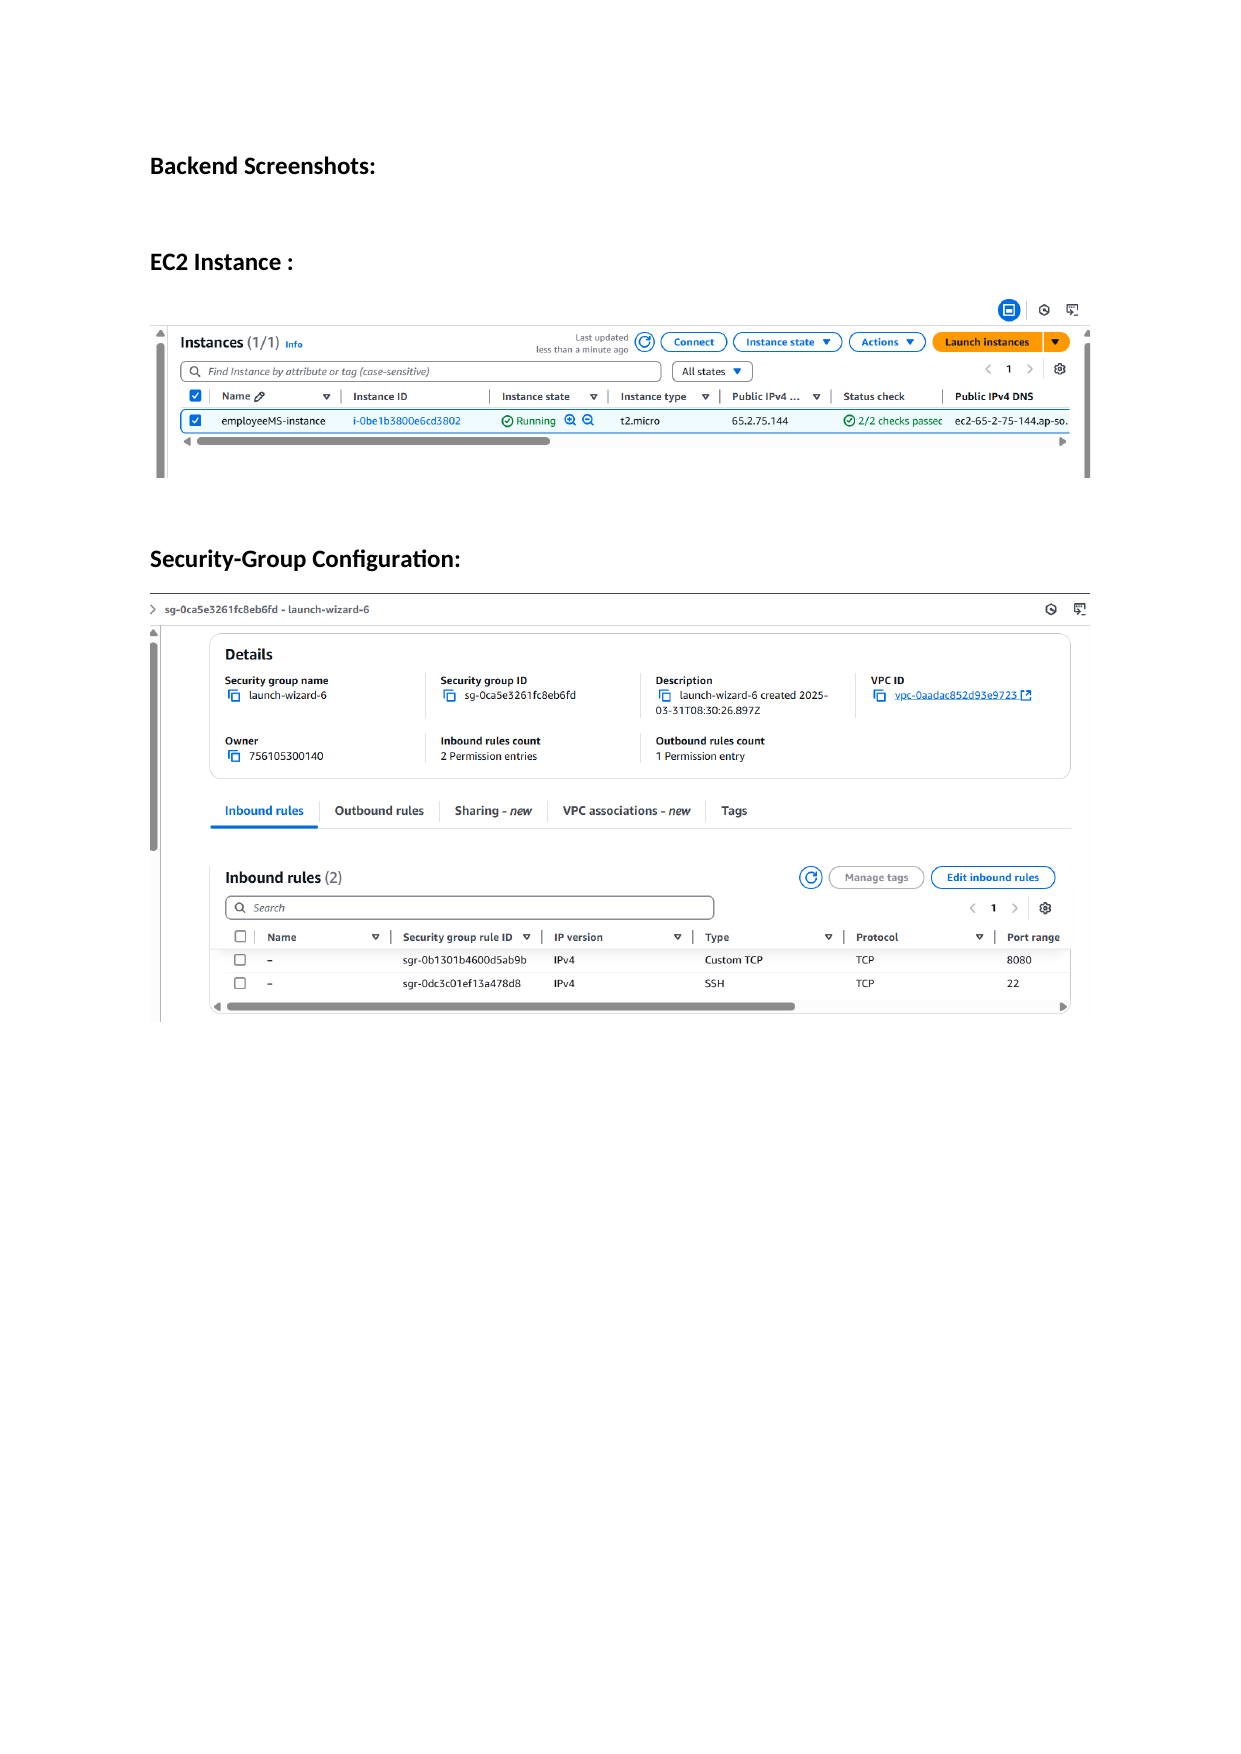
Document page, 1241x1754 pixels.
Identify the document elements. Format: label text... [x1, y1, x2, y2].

text EC2 Instance : [150, 246, 1090, 277]
text Backend Screenshots: [150, 150, 1090, 181]
picture [150, 593, 1091, 1022]
picture [150, 296, 1091, 478]
text Security-Group Configuration: [150, 543, 1090, 574]
